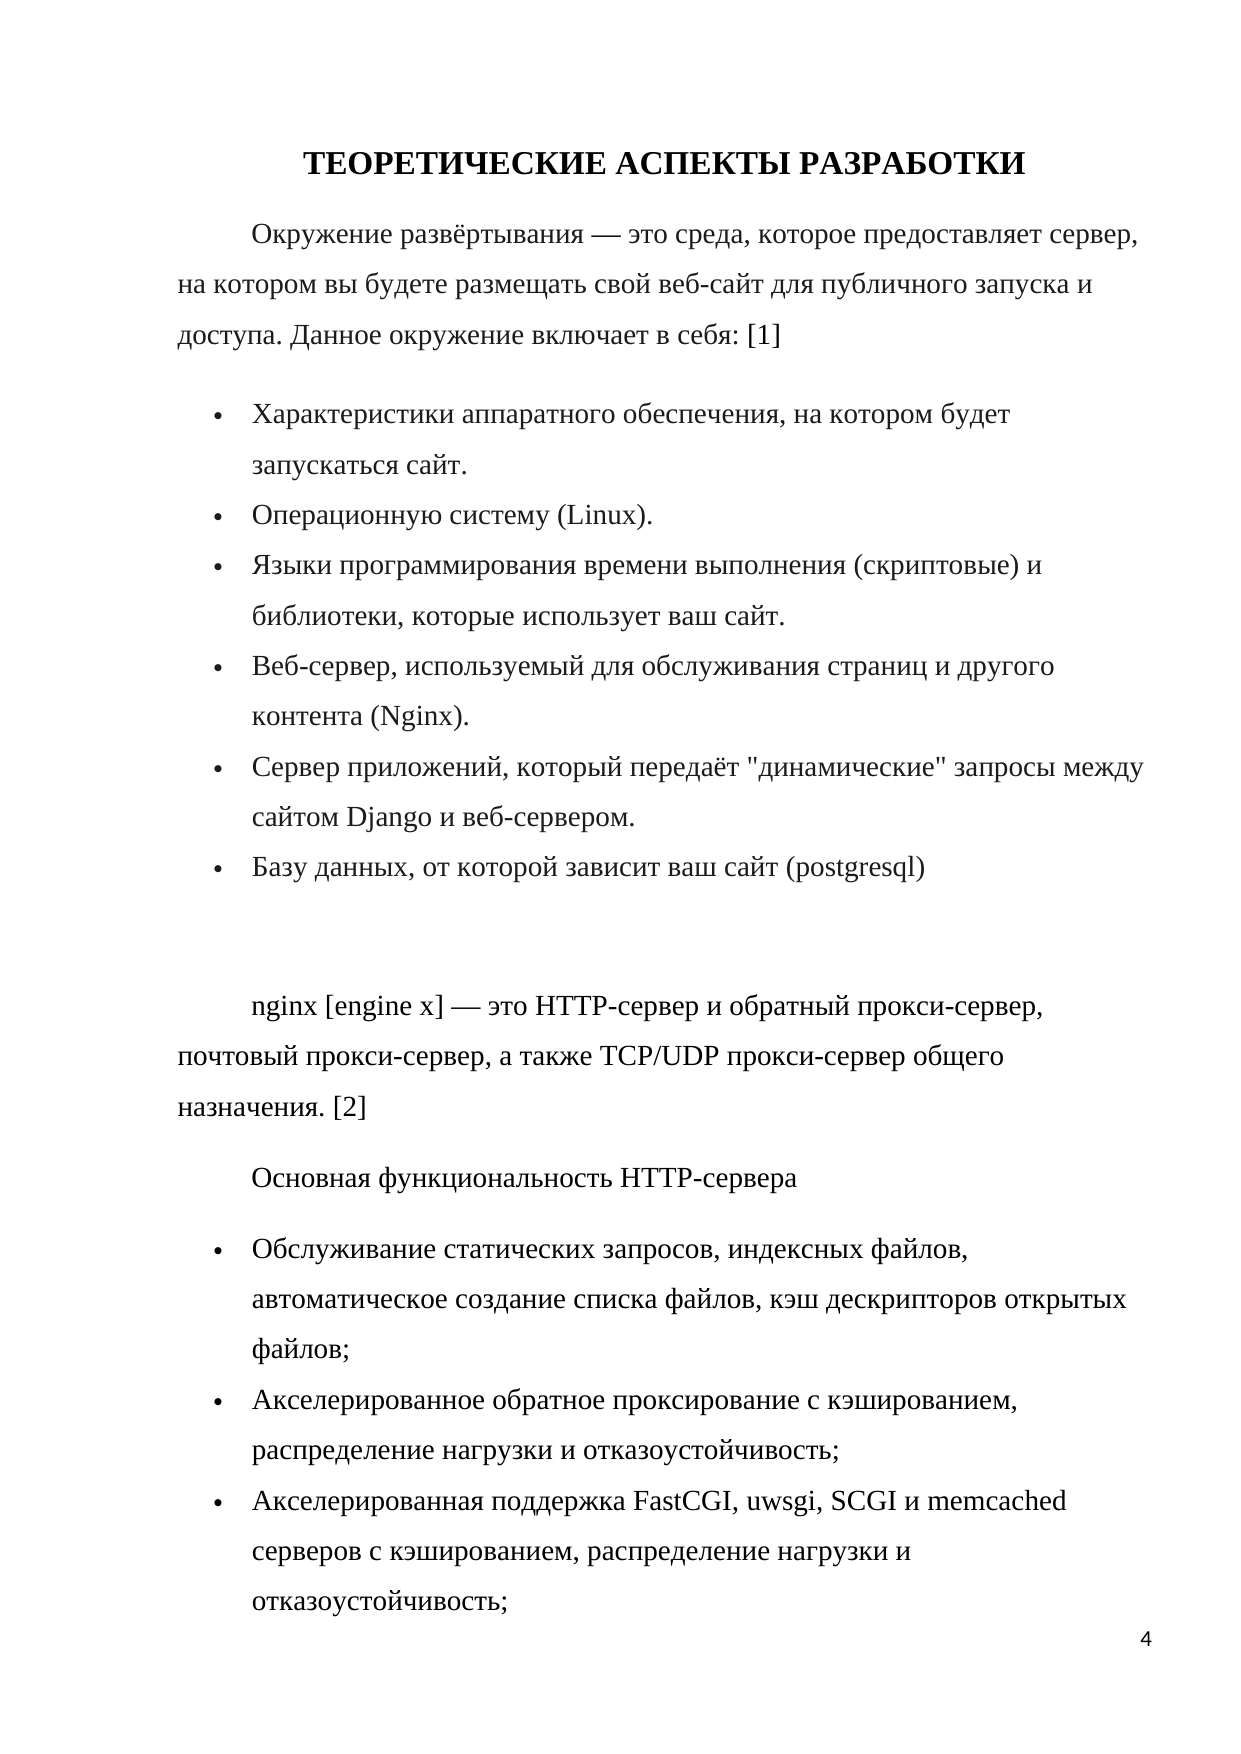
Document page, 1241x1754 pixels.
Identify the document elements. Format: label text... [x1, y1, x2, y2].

list Акселерированное обратное проксирование с кэшированием, распределение нагрузки и отказоустойчивость; [214, 1382, 1152, 1466]
list Операционную систему (Linux). [214, 497, 1152, 531]
list Характеристики аппаратного обеспечения, на котором будет запускаться сайт. [214, 396, 1152, 480]
list Веб-сервер, используемый для обслуживания страниц и другого контента (Nginx). [214, 648, 1152, 732]
list Сервер приложений, который передаёт "динамические" запросы между сайтом Django и веб-сервером. [214, 749, 1152, 832]
text nginx [engine x] — это HTTP-сервер и обратный прокси-сервер, почтовый прокси-сервер, а также TCP/UDP прокси-сервер общего назначения. [2] [177, 988, 1152, 1122]
list Базу данных, от которой зависит ваш сайт (postgresql) [214, 849, 1152, 883]
text Окружение развёртывания — это среда, которое предоставляет сервер, на котором вы будете размещать свой веб-сайт для публичного запуска и доступа. Данное окружение включает в себя: [1] [177, 216, 1152, 351]
list Языки программирования времени выполнения (скриптовые) и библиотеки, которые использует ваш сайт. [214, 547, 1152, 631]
list Обслуживание статических запросов, индексных файлов, автоматическое создание списка файлов, кэш дескрипторов открытых файлов; [214, 1231, 1152, 1365]
list Акселерированная поддержка FastCGI, uwsgi, SCGI и memcached серверов с кэшированием, распределение нагрузки и отказоустойчивость; [214, 1483, 1152, 1617]
text Основная функциональность HTTP-сервера [177, 1160, 1152, 1193]
subtitle ТЕОРЕТИЧЕСКИЕ АСПЕКТЫ РАЗРАБОТКИ [177, 143, 1152, 181]
